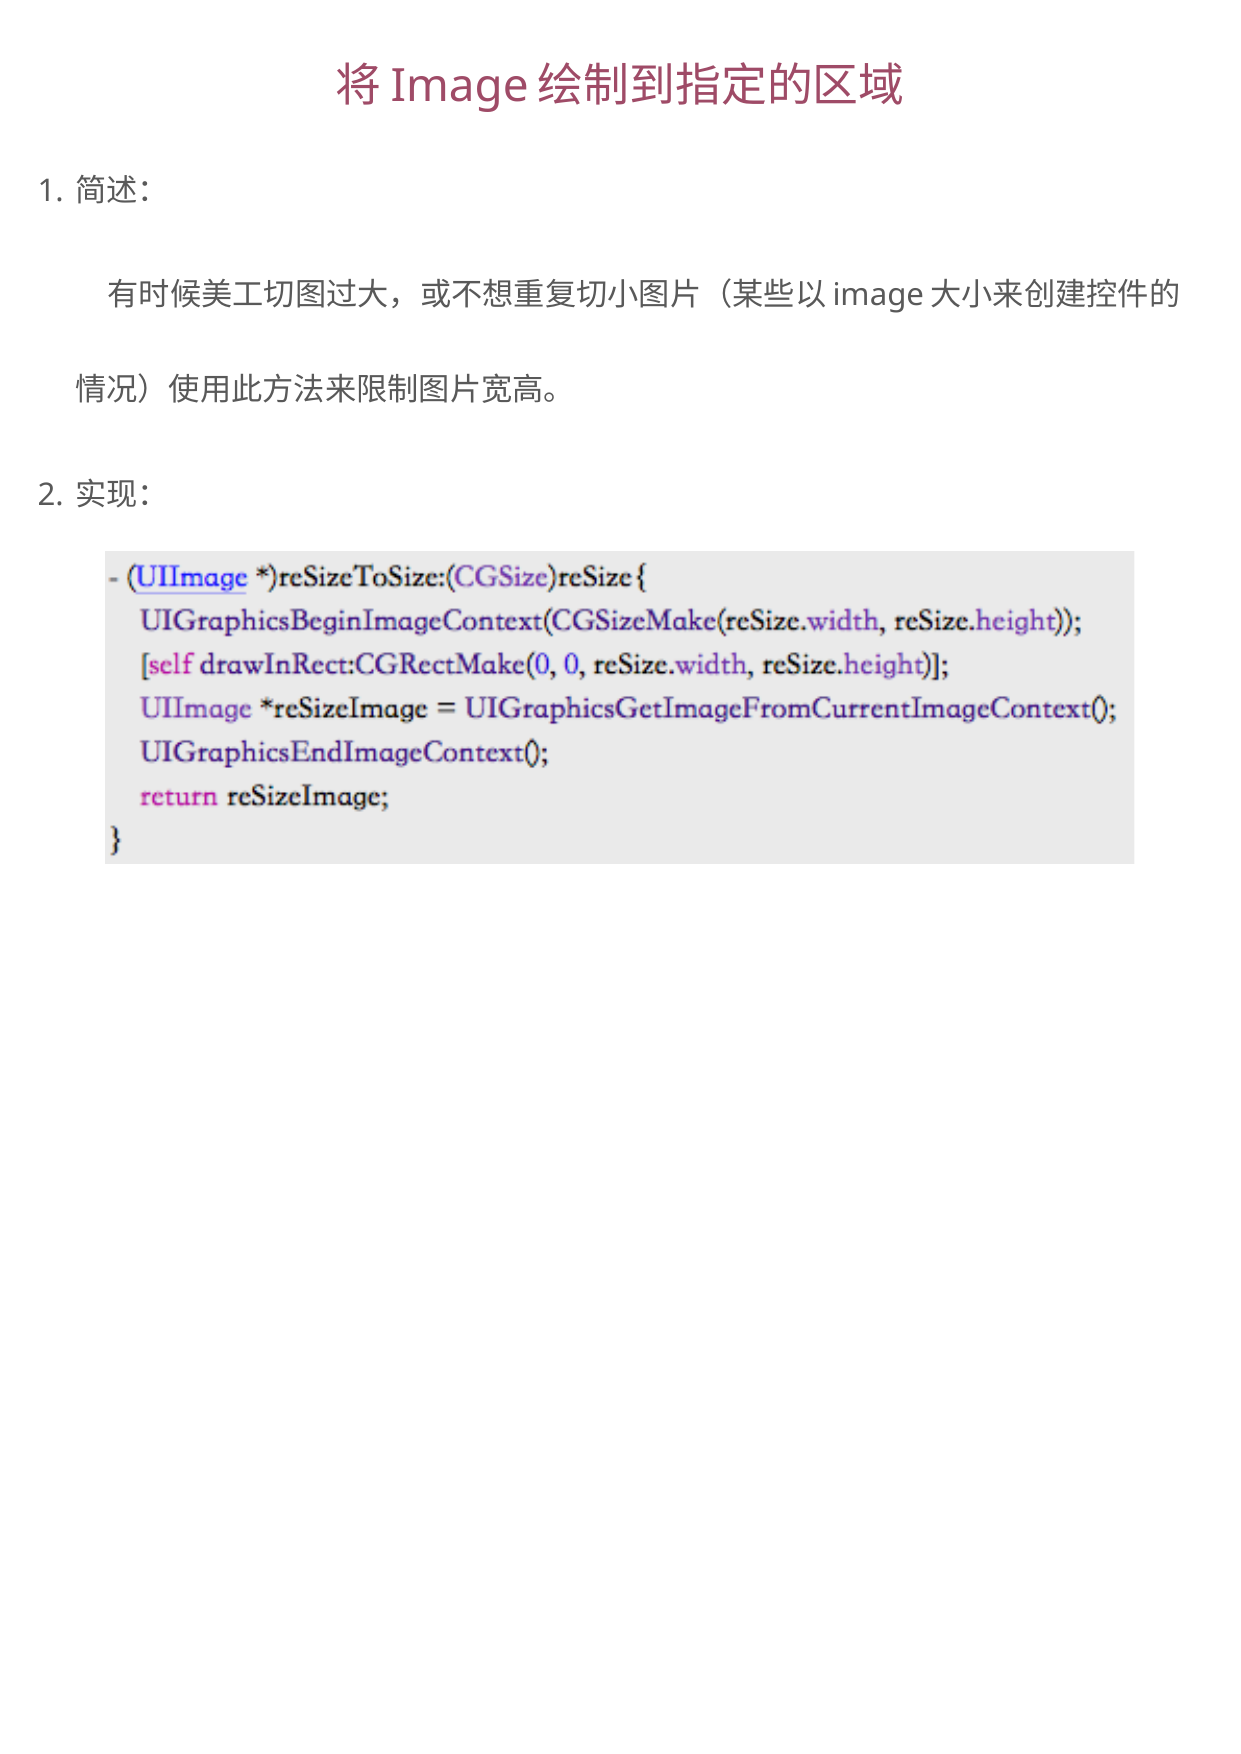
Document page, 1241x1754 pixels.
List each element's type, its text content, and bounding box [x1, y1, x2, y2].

text 将Image绘制到指定的区域 [37, 38, 1202, 126]
list 有时候美工切图过大，或不想重复切小图片（某些以image大小来创建控件的情况）使用此方法来限制图片宽高。 [75, 248, 1202, 431]
list 实现： [37, 447, 1202, 535]
list 简述： [37, 144, 1202, 232]
picture [105, 551, 1135, 864]
